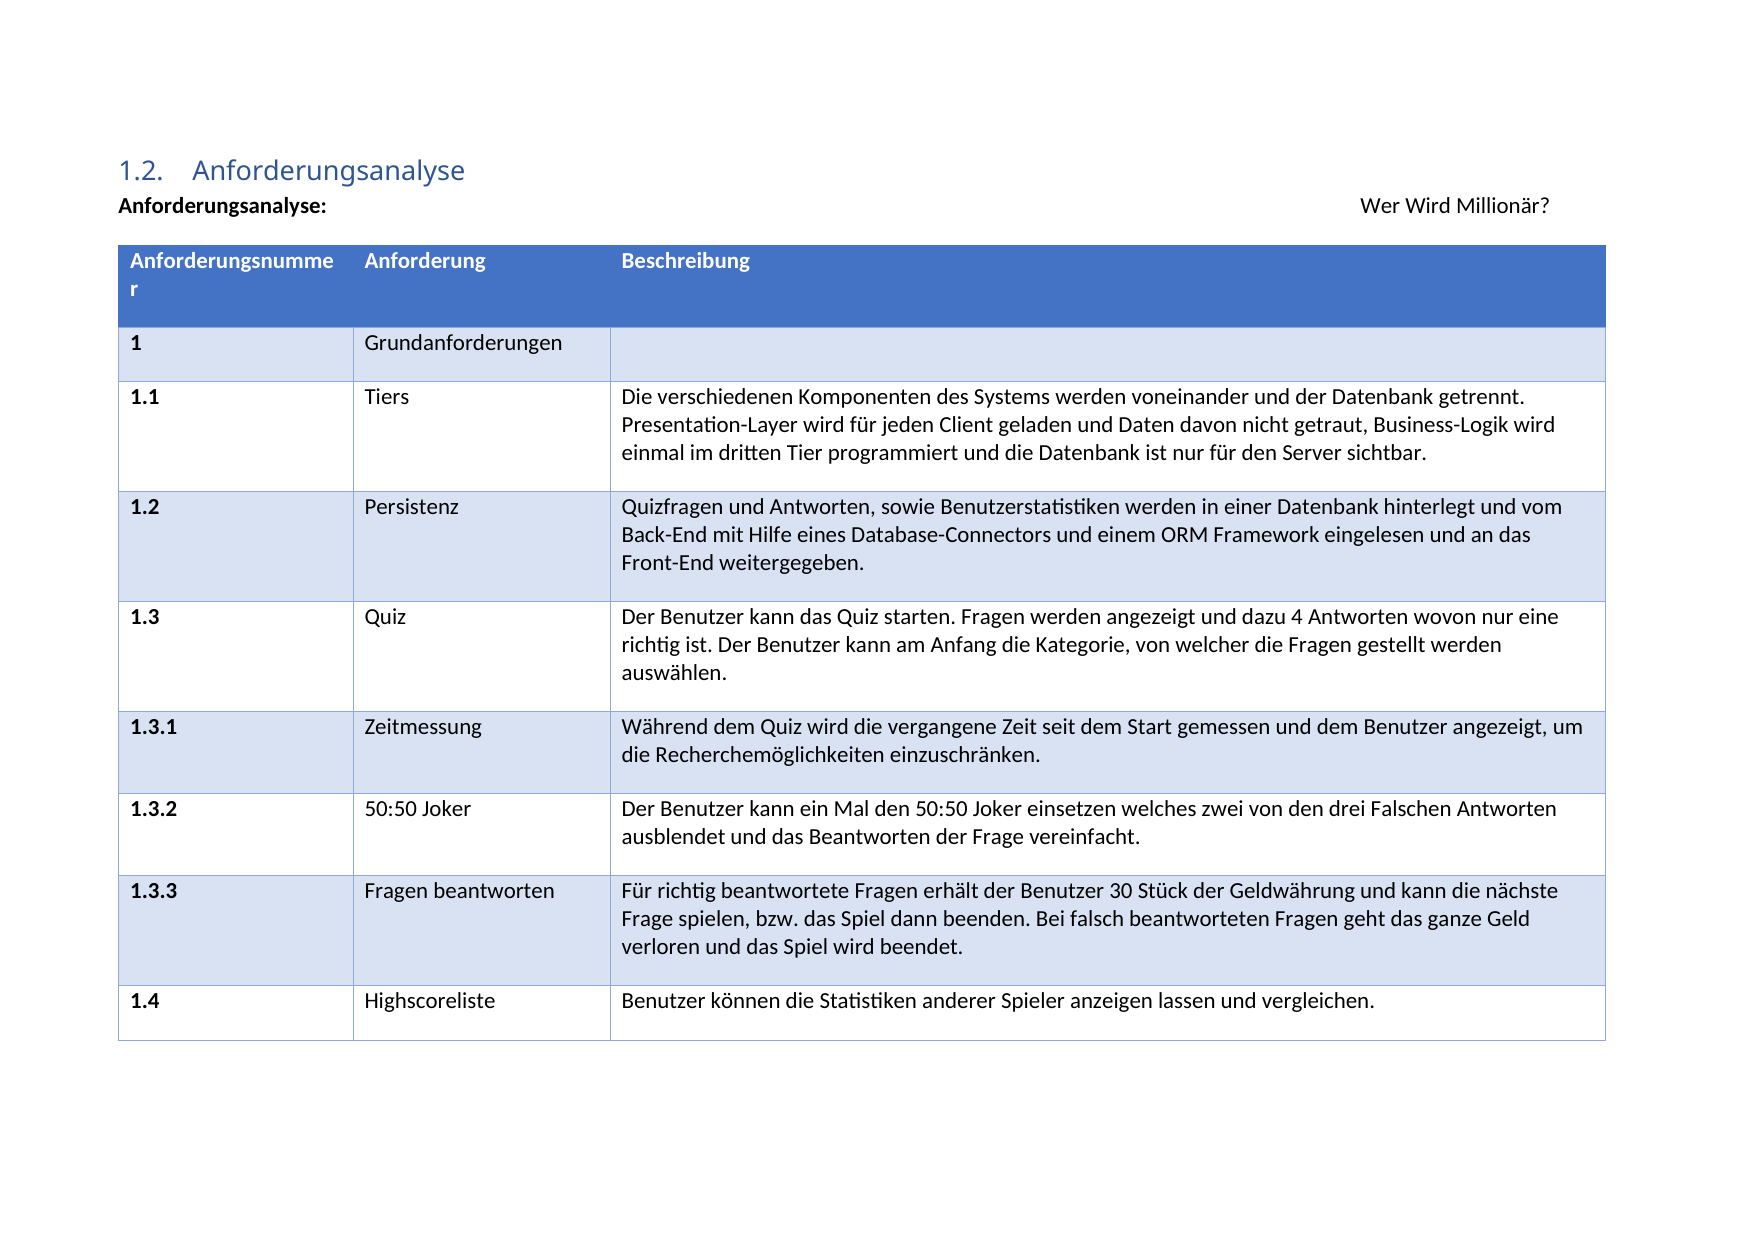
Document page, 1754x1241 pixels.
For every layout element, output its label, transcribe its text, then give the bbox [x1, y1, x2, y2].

table_cell Quiz [354, 602, 610, 711]
table_cell 1.1 [119, 382, 353, 491]
table_header Beschreibung [611, 246, 1605, 327]
table_cell [611, 328, 1605, 381]
table_cell Der Benutzer kann das Quiz starten. Fragen werden angezeigt und dazu 4 Antworten wovon nur eine richtig ist. Der Benutzer kann am Anfang die Kategorie, von welcher die Fragen gestellt werden auswählen. [611, 602, 1605, 711]
table_cell Der Benutzer kann ein Mal den 50:50 Joker einsetzen welches zwei von den drei Falschen Antworten ausblendet und das Beantworten der Frage vereinfacht. [611, 794, 1605, 875]
table_cell Persistenz [354, 492, 610, 601]
table_cell Fragen beantworten [354, 876, 610, 985]
table_cell 50:50 Joker [354, 794, 610, 875]
table_header Anforderungsnummer [119, 246, 353, 327]
table_cell 1.3.3 [119, 876, 353, 985]
table_cell Während dem Quiz wird die vergangene Zeit seit dem Start gemessen und dem Benutzer angezeigt, um die Recherchemöglichkeiten einzuschränken. [611, 712, 1605, 793]
table_cell Highscoreliste [354, 986, 610, 1039]
table_cell 1.2 [119, 492, 353, 601]
table_header Anforderung [354, 246, 610, 327]
table_cell 1.4 [119, 986, 353, 1039]
table_cell Grundanforderungen [354, 328, 610, 381]
table_cell 1.3.1 [119, 712, 353, 793]
table_cell Quizfragen und Antworten, sowie Benutzerstatistiken werden in einer Datenbank hinterlegt und vom Back-End mit Hilfe eines Database-Connectors und einem ORM Framework eingelesen und an das Front-End weitergegeben. [611, 492, 1605, 601]
table_cell Benutzer können die Statistiken anderer Spieler anzeigen lassen und vergleichen. [611, 986, 1605, 1039]
subtitle Anforderungsanalyse [118, 152, 1606, 189]
table_cell 1.3.2 [119, 794, 353, 875]
table_cell Zeitmessung [354, 712, 610, 793]
table_cell Die verschiedenen Komponenten des Systems werden voneinander und der Datenbank getrennt. Presentation-Layer wird für jeden Client geladen und Daten davon nicht getraut, Business-Logik wird einmal im dritten Tier programmiert und die Datenbank ist nur für den Server sichtbar. [611, 382, 1605, 491]
table_cell 1.3 [119, 602, 353, 711]
table_cell Tiers [354, 382, 610, 491]
table_cell Für richtig beantwortete Fragen erhält der Benutzer 30 Stück der Geldwährung und kann die nächste Frage spielen, bzw. das Spiel dann beenden. Bei falsch beantworteten Fragen geht das ganze Geld verloren und das Spiel wird beendet. [611, 876, 1605, 985]
table_cell 1 [119, 328, 353, 381]
text Anforderungsanalyse: [118, 192, 1606, 220]
